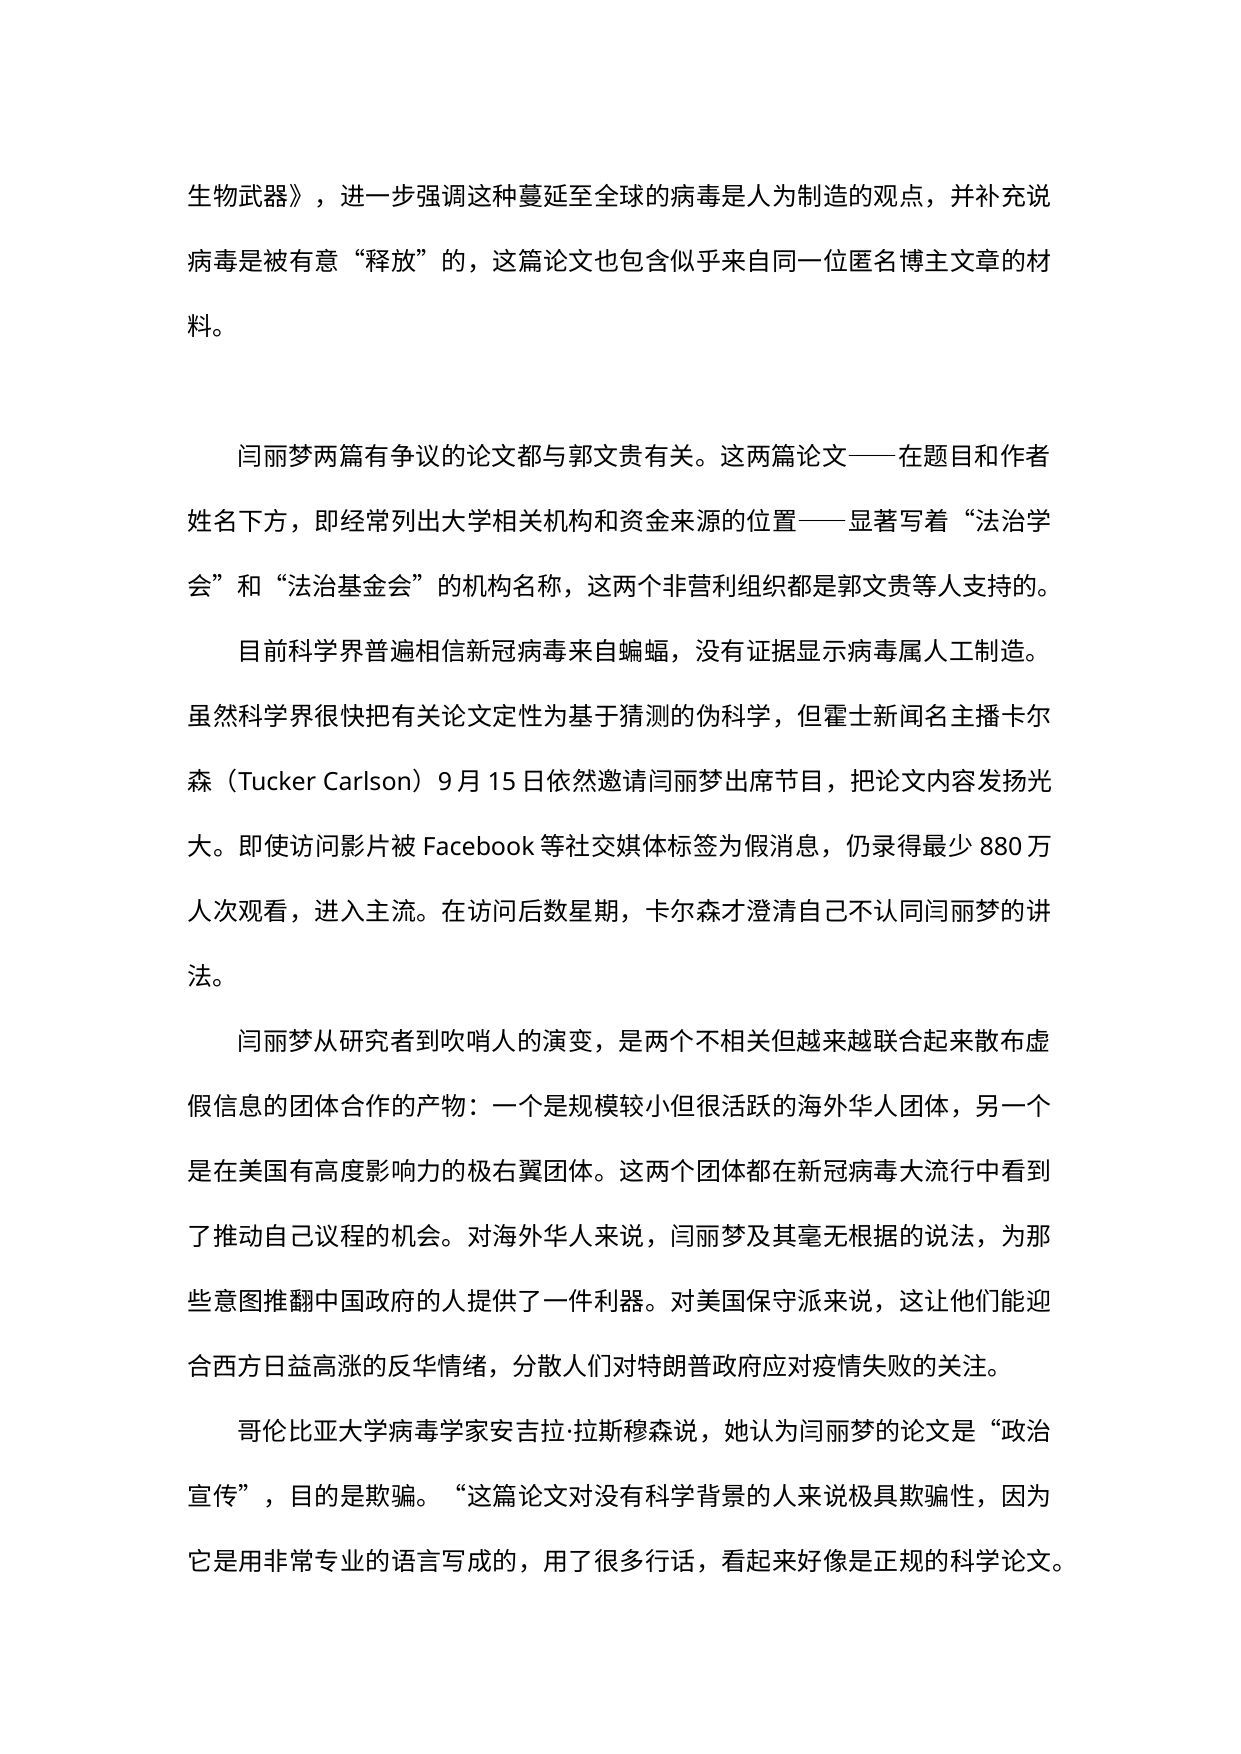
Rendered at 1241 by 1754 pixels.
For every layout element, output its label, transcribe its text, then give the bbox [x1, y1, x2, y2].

text 闫丽梦从研究者到吹哨人的演变，是两个不相关但越来越联合起来散布虚假信息的团体合作的产物：一个是规模较小但很活跃的海外华人团体，另一个是在美国有高度影响力的极右翼团体。这两个团体都在新冠病毒大流行中看到了推动自己议程的机会。对海外华人来说，闫丽梦及其毫无根据的说法，为那些意图推翻中国政府的人提供了一件利器。对美国保守派来说，这让他们能迎合西方日益高涨的反华情绪，分散人们对特朗普政府应对疫情失败的关注。 [187, 1007, 1053, 1397]
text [187, 162, 1053, 357]
text 目前科学界普遍相信新冠病毒来自蝙蝠，没有证据显示病毒属人工制造。虽然科学界很快把有关论文定性为基于猜测的伪科学，但霍士新闻名主播卡尔森（Tucker Carlson）9月15日依然邀请闫丽梦出席节目，把论文内容发扬光大。即使访问影片被Facebook等社交娸体标签为假消息，仍录得最少880万人次观看，进入主流。在访问后数星期，卡尔森才澄清自己不认同闫丽梦的讲法。 [187, 617, 1053, 1007]
text 闫丽梦两篇有争议的论文都与郭文贵有关。这两篇论文——在题目和作者姓名下方，即经常列出大学相关机构和资金来源的位置——显著写着“法治学会”和“法治基金会”的机构名称，这两个非营利组织都是郭文贵等人支持的。 [187, 422, 1053, 617]
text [187, 1397, 1053, 1592]
